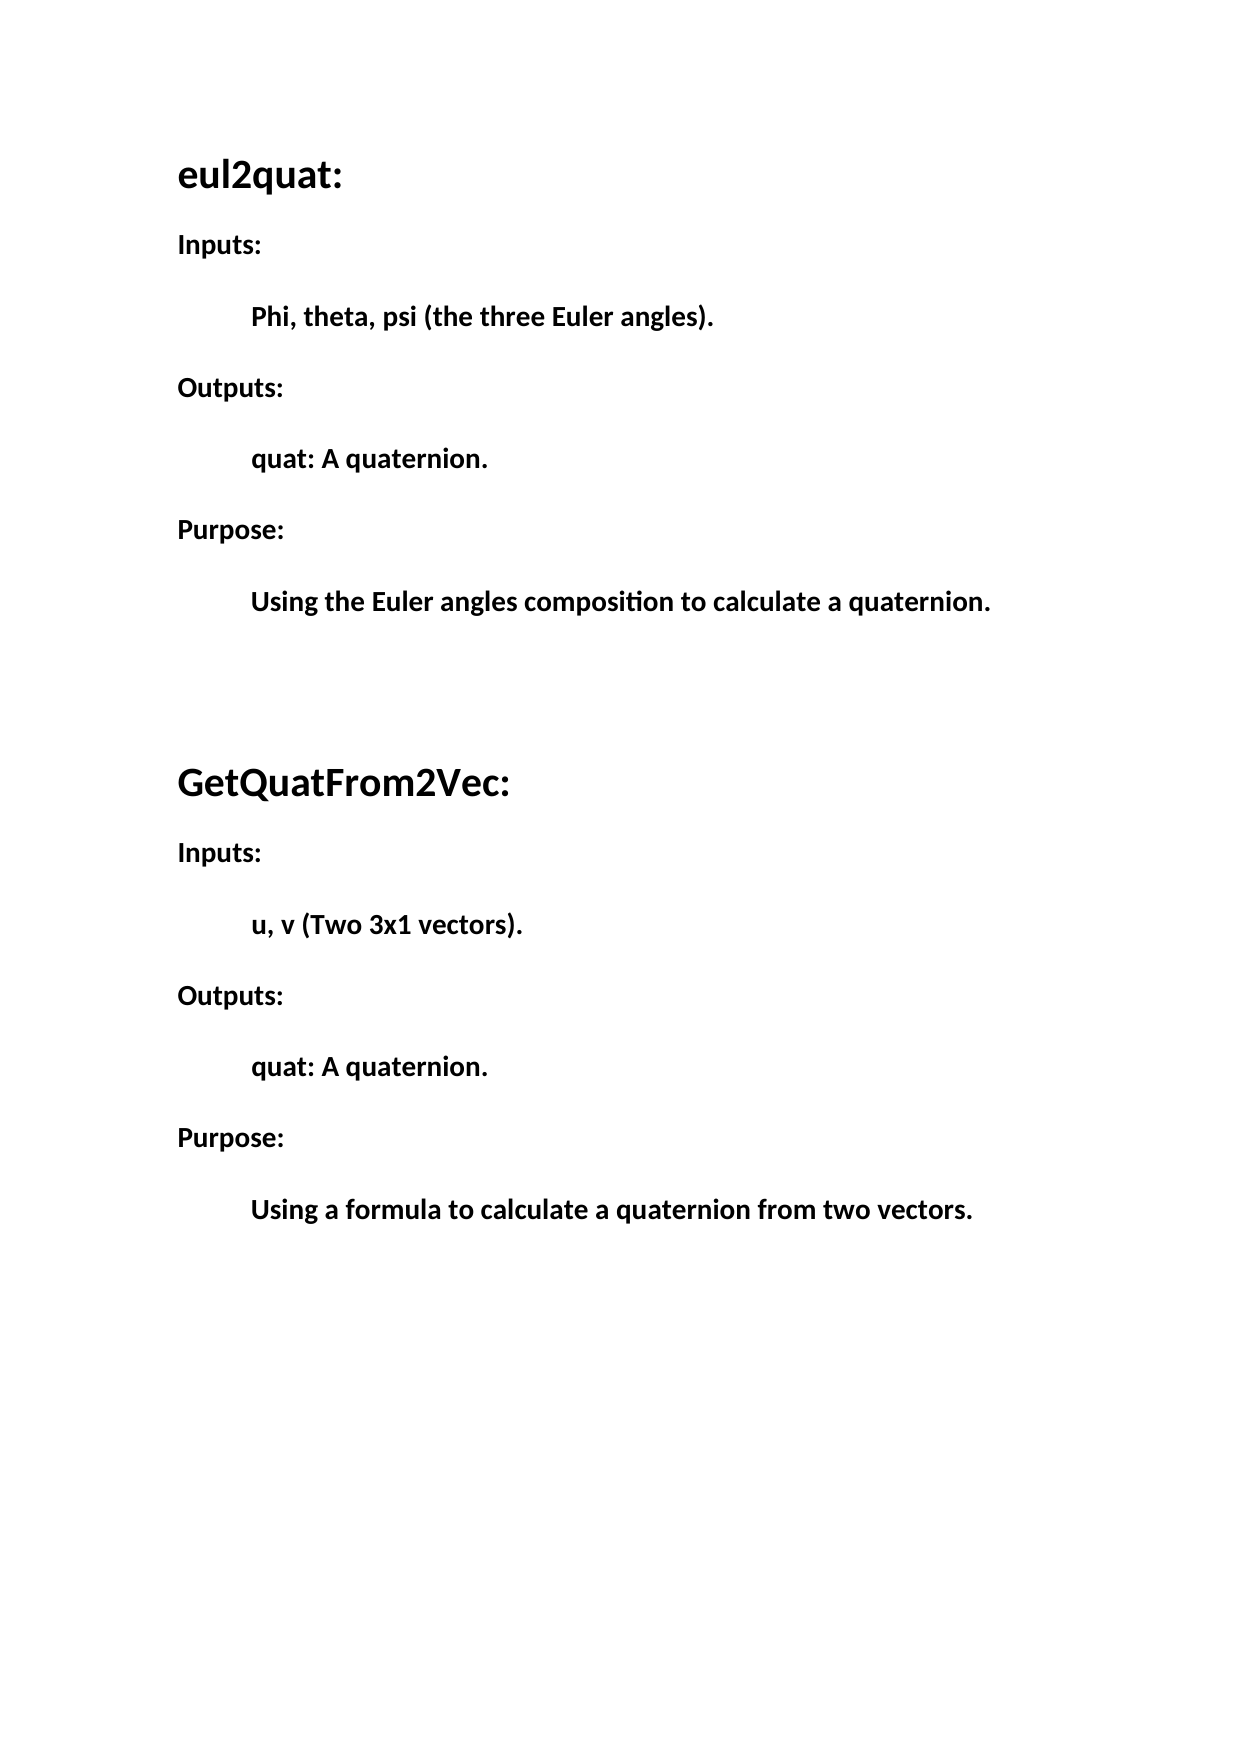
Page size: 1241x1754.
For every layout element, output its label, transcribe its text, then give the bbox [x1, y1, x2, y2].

text Outputs: [177, 977, 1063, 1013]
text Inputs: [177, 226, 1063, 262]
text Using the Euler angles composition to calculate a quaternion. [251, 583, 1063, 618]
text Outputs: [177, 369, 1063, 404]
text quat: A quaternion. [177, 1048, 1063, 1084]
text Inputs: [177, 834, 1063, 870]
text Purpose: [177, 1119, 1063, 1155]
text Using a formula to calculate a quaternion from two vectors. [251, 1191, 1063, 1226]
text Purpose: [177, 511, 1063, 547]
text u, v (Two 3x1 vectors). [177, 906, 1063, 941]
text eul2quat: [177, 148, 1063, 198]
text quat: A quaternion. [177, 440, 1063, 476]
text Phi, theta, psi (the three Euler angles). [177, 298, 1063, 333]
text GetQuatFrom2Vec: [177, 756, 1063, 806]
